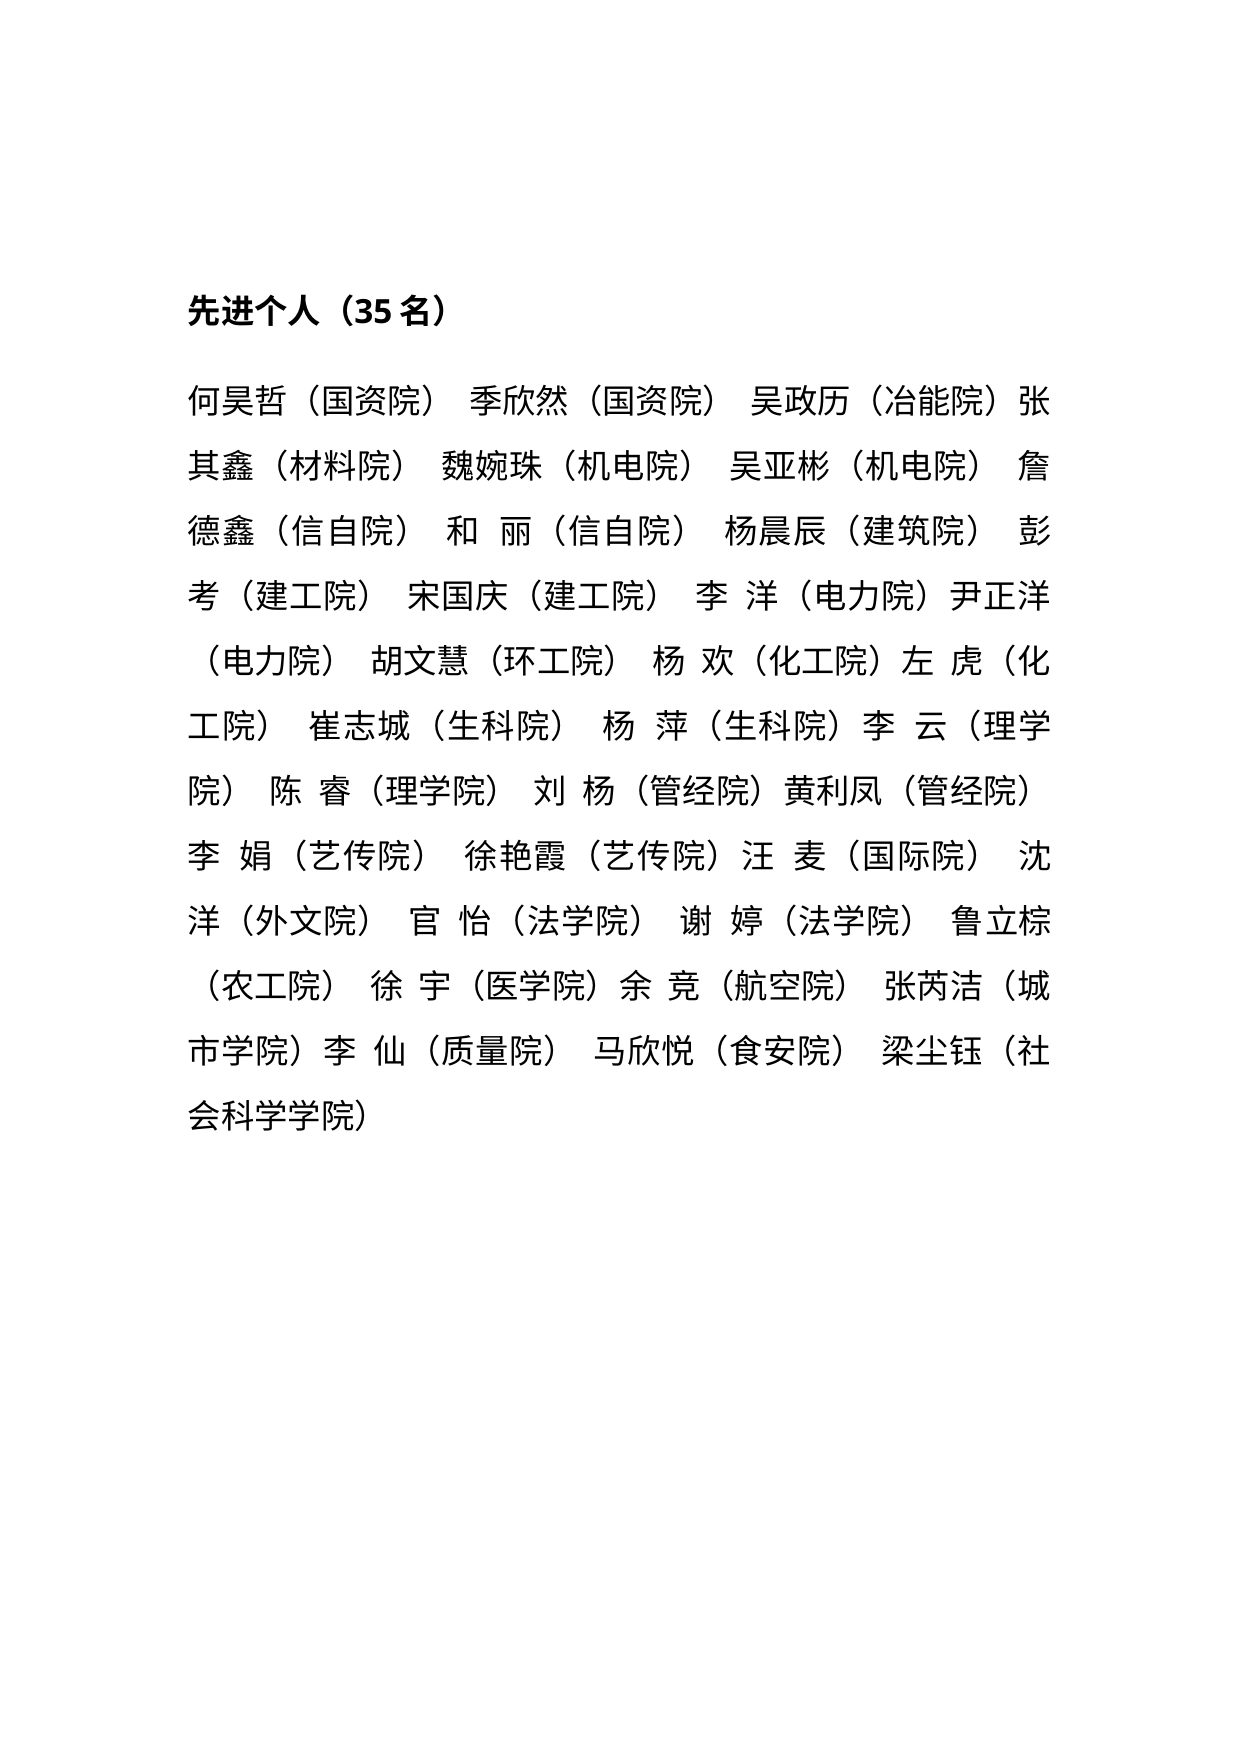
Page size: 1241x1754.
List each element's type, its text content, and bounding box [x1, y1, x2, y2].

text 先进个人（35名） [187, 277, 1053, 342]
text 何昊哲（国资院） 季欣然（国资院） 吴政历（冶能院）张其鑫（材料院） 魏婉珠（机电院） 吴亚彬（机电院） 詹德鑫（信自院） 和 丽（信自院） 杨晨辰（建筑院） 彭 考（建工院） 宋国庆（建工院） 李 洋（电力院）尹正洋（电力院） 胡文慧（环工院） 杨 欢（化工院）左 虎（化工院） 崔志城（生科院） 杨 萍（生科院）李 云（理学院） 陈 睿（理学院） 刘 杨（管经院）黄利凤（管经院） 李 娟（艺传院） 徐艳霞（艺传院）汪 麦（国际院） 沈 洋（外文院） 官 怡（法学院） 谢 婷（法学院） 鲁立棕（农工院） 徐 宇（医学院）余 竞（航空院） 张芮洁（城市学院）李 仙（质量院） 马欣悦（食安院） 梁尘钰（社会科学学院） [187, 367, 1053, 1147]
